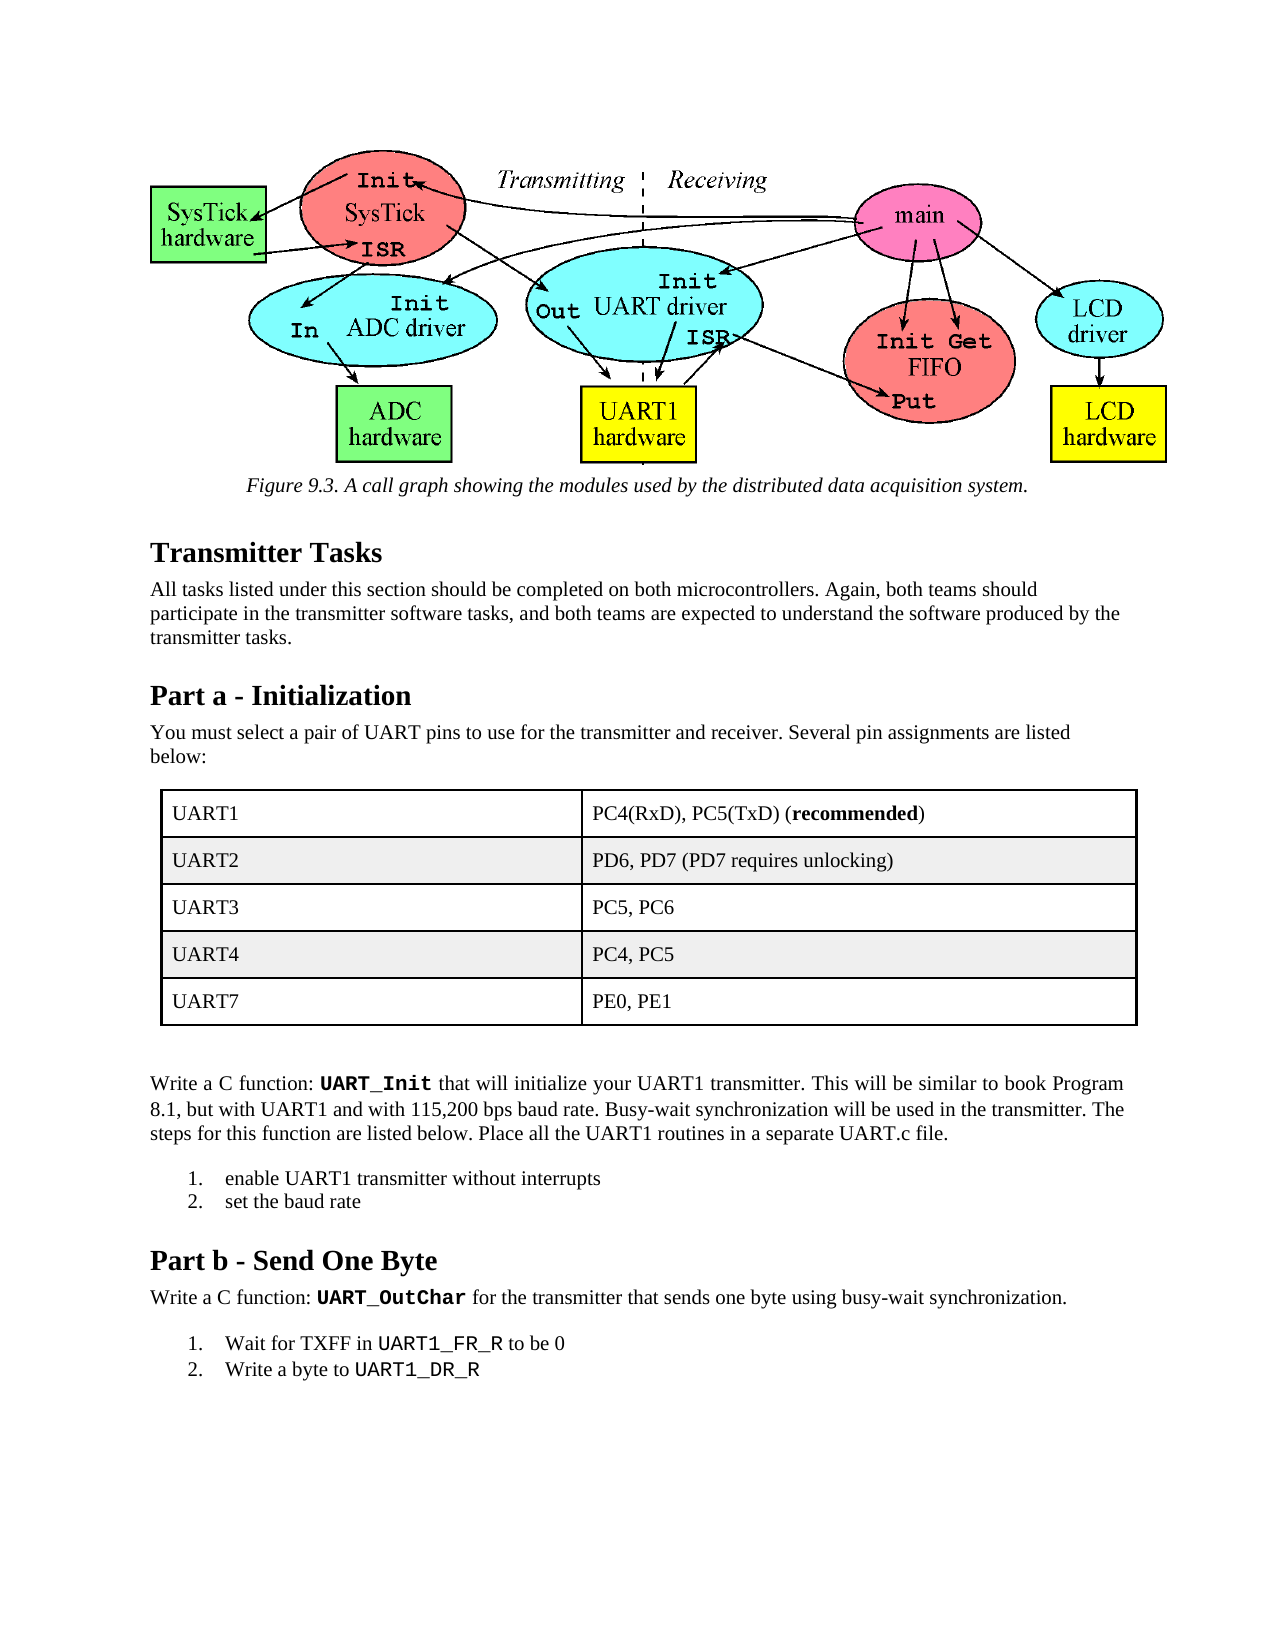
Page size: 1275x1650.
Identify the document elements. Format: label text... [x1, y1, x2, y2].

subtitle Transmitter Tasks [150, 535, 1125, 568]
text Figure 9.3. A call graph showing the modules used by the distributed data acquisition system. [150, 474, 1125, 497]
table_cell PC5, PC6 [583, 885, 1135, 930]
table_cell PC4, PC5 [583, 932, 1135, 977]
subtitle Part b - Send One Byte [150, 1243, 1125, 1276]
table_header UART1 [163, 791, 581, 836]
table_cell UART2 [163, 838, 581, 883]
list Write a byte to UART1_DR_R [187, 1357, 1125, 1383]
picture [150, 150, 1168, 474]
text You must select a pair of UART pins to use for the transmitter and receiver. Several pin assignments are listed below: [150, 720, 1125, 768]
table_cell UART4 [163, 932, 581, 977]
text All tasks listed under this section should be completed on both microcontrollers. Again, both teams should participate in the transmitter software tasks, and both teams are expected to understand the software produced by the transmitter tasks. [150, 577, 1125, 649]
list set the baud rate [187, 1189, 1125, 1213]
text Write a C function: UART_Init that will initialize your UART1 transmitter. This will be similar to book Program 8.1, but with UART1 and with 115,200 bps baud rate. Busy-wait synchronization will be used in the transmitter. The steps for this function are listed below. Place all the UART1 routines in a separate UART.c file. [150, 1071, 1125, 1144]
list enable UART1 transmitter without interrupts [187, 1165, 1125, 1189]
table_cell UART7 [163, 979, 581, 1024]
table_cell PE0, PE1 [583, 979, 1135, 1024]
table_cell PD6, PD7 (PD7 requires unlocking) [583, 838, 1135, 883]
table_header PC4(RxD), PC5(TxD) (recommended) [583, 791, 1135, 836]
text Write a C function: UART_OutChar for the transmitter that sends one byte using busy-wait synchronization. [150, 1284, 1125, 1310]
list Wait for TXFF in UART1_FR_R to be 0 [187, 1331, 1125, 1357]
table_cell UART3 [163, 885, 581, 930]
subtitle Part a - Initialization [150, 678, 1125, 712]
